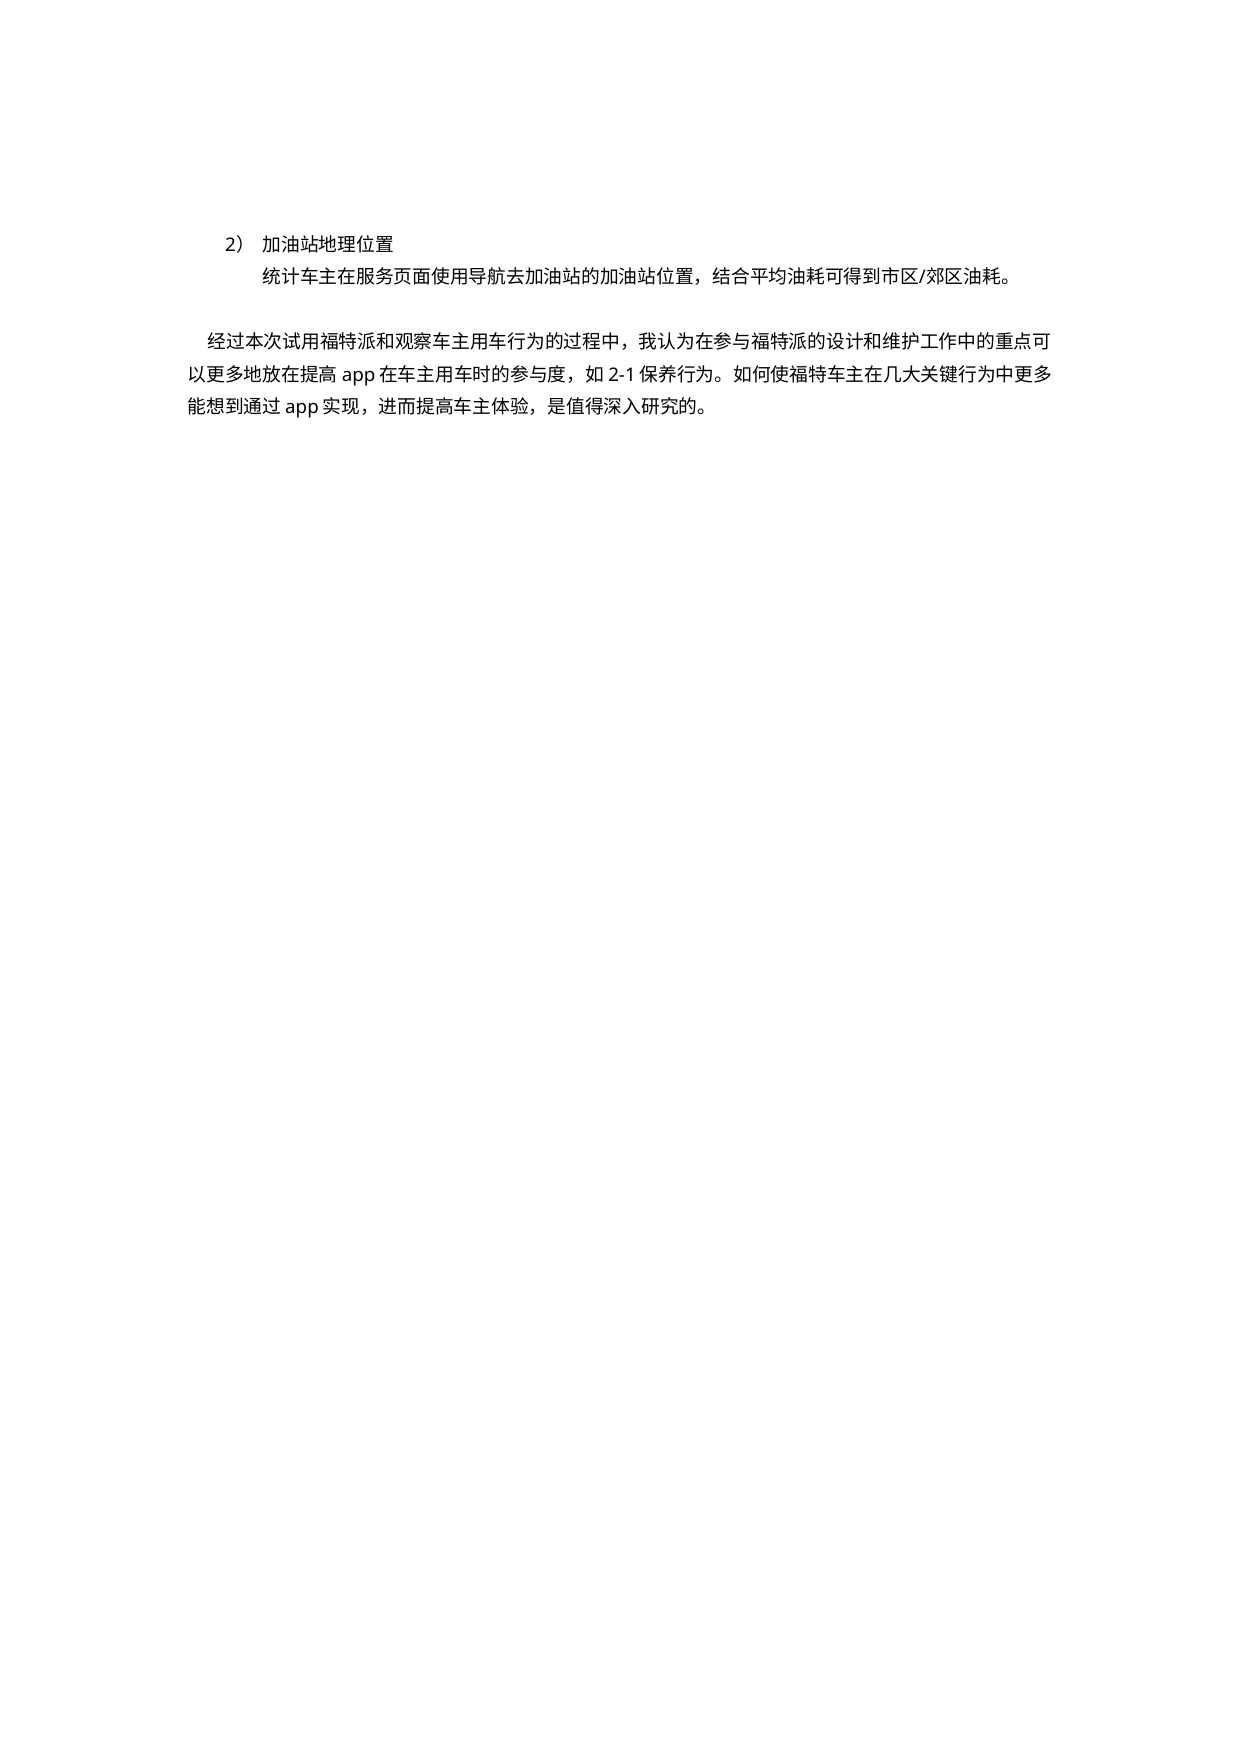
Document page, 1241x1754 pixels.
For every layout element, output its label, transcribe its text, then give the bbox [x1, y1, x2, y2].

list 加油站地理位置 [225, 227, 1053, 259]
list 统计车主在服务页面使用导航去加油站的加油站位置，结合平均油耗可得到市区/郊区油耗。 [262, 259, 1053, 292]
text 经过本次试用福特派和观察车主用车行为的过程中，我认为在参与福特派的设计和维护工作中的重点可以更多地放在提高app在车主用车时的参与度，如2-1保养行为。如何使福特车主在几大关键行为中更多能想到通过app实现，进而提高车主体验，是值得深入研究的。 [187, 324, 1053, 422]
